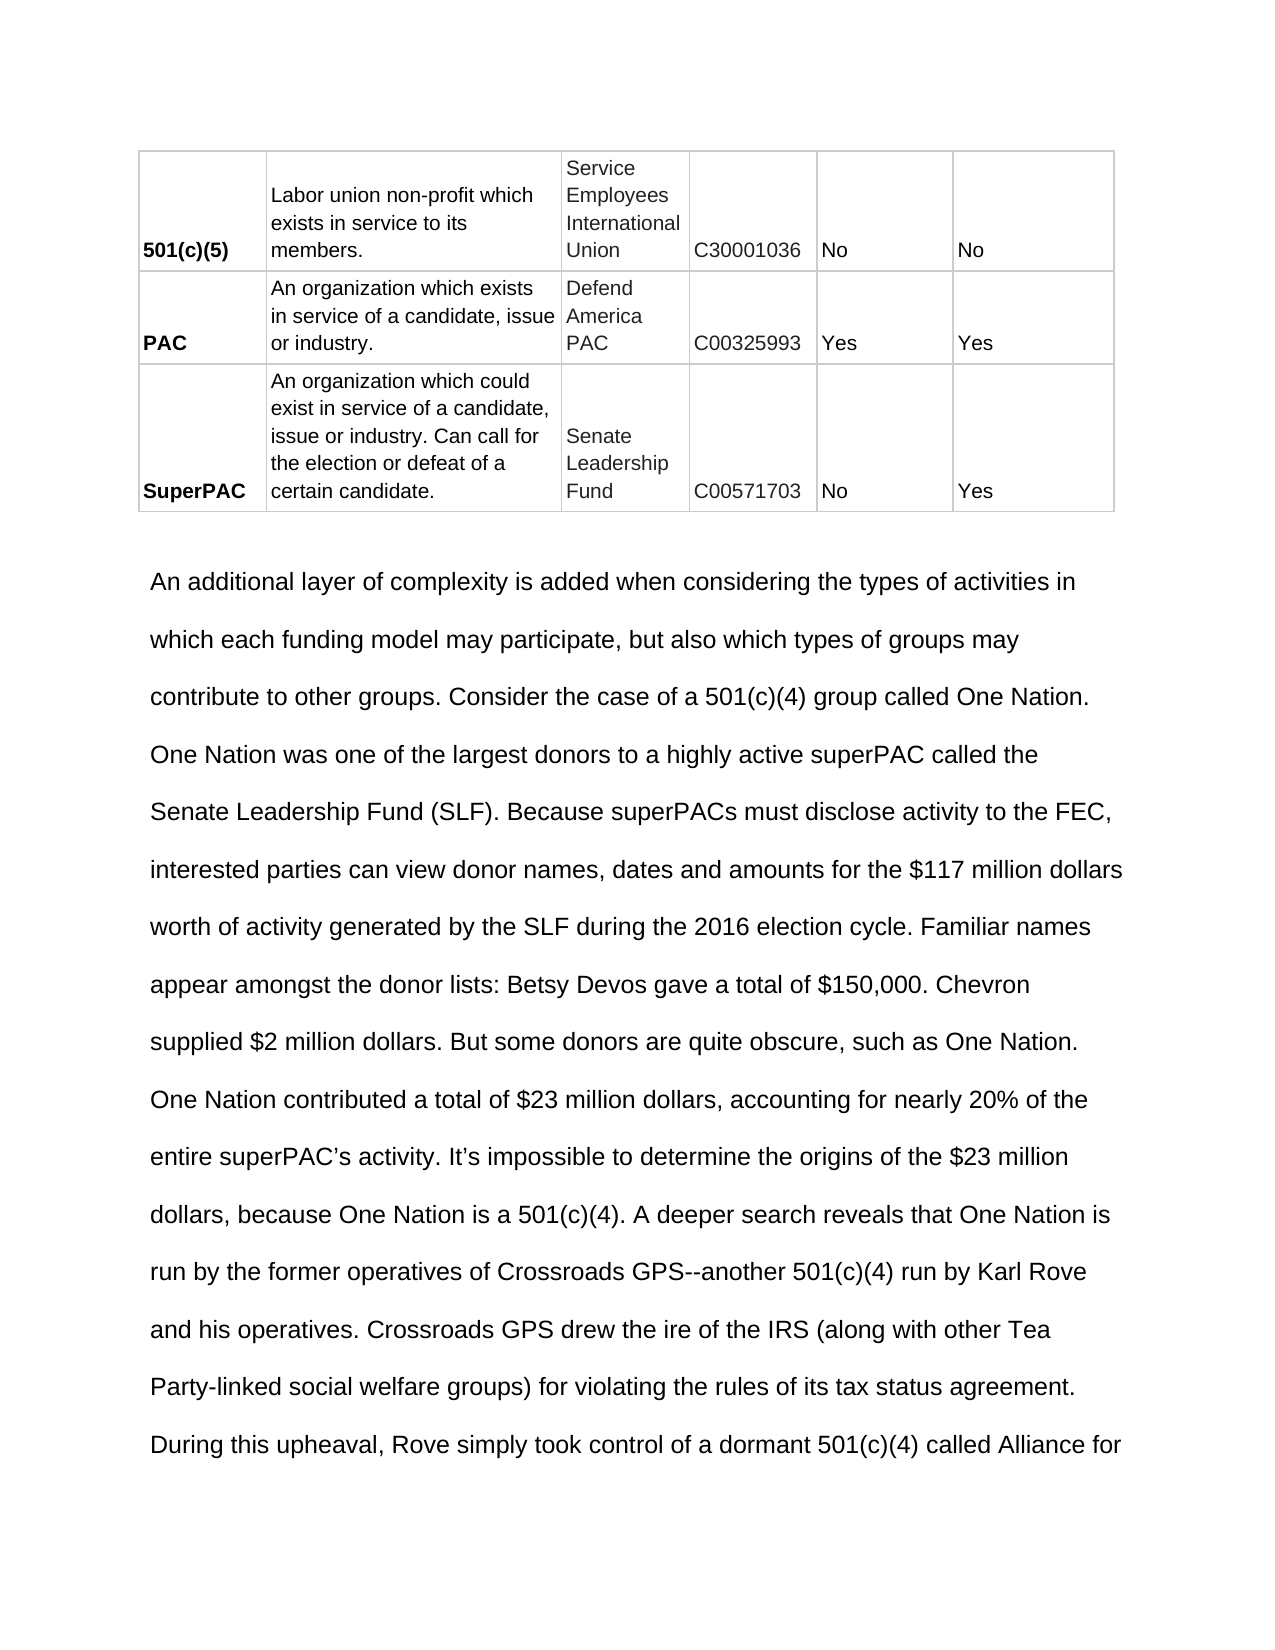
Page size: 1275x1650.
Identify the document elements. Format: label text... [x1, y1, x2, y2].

table_cell An organization which could exist in service of a candidate, issue or industry. Can call for the election or defeat of a certain candidate. [267, 365, 561, 511]
table_cell Service Employees International Union [562, 152, 689, 270]
table_cell No [818, 152, 952, 270]
table_cell C00571703 [690, 365, 816, 511]
table_cell An organization which exists in service of a candidate, issue or industry. [267, 272, 561, 363]
table_cell 501(c)(5) [140, 152, 266, 270]
table_cell Senate Leadership Fund [562, 365, 689, 511]
table_cell Defend America PAC [562, 272, 689, 363]
table_cell No [954, 152, 1113, 270]
table_cell Yes [818, 272, 952, 363]
table_cell Yes [954, 272, 1113, 363]
table_cell Yes [954, 365, 1113, 511]
table_cell C00325993 [690, 272, 816, 363]
table_cell C30001036 [690, 152, 816, 270]
table_cell Labor union non-profit which exists in service to its members. [267, 152, 561, 270]
table_cell SuperPAC [140, 365, 266, 511]
table_cell No [818, 365, 952, 511]
table_cell PAC [140, 272, 266, 363]
